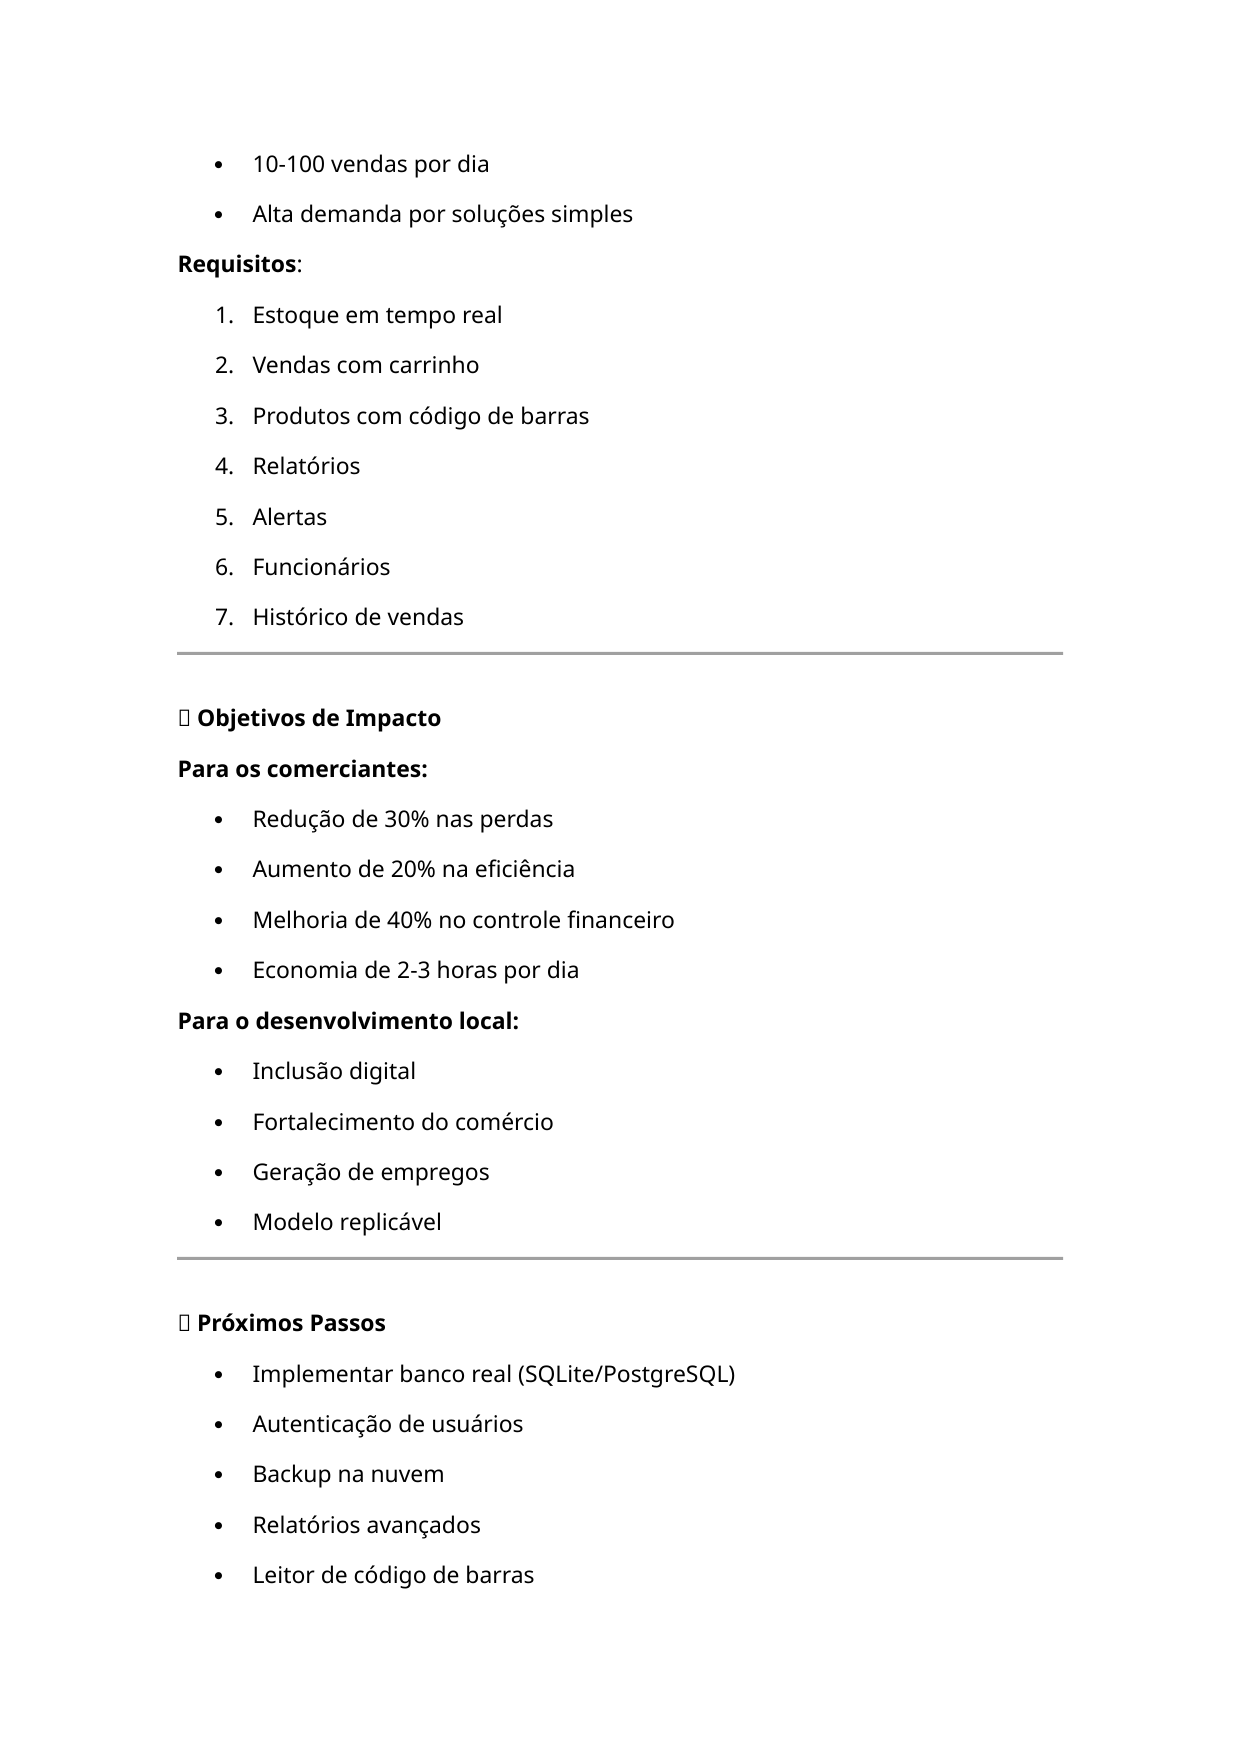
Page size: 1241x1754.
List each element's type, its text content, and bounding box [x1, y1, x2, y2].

list Alta demanda por soluções simples [215, 198, 1063, 229]
list Implementar banco real (SQLite/PostgreSQL) [215, 1358, 1063, 1389]
list Alertas [215, 501, 1063, 532]
list Melhoria de 40% no controle financeiro [215, 904, 1063, 935]
list Modelo replicável [215, 1206, 1063, 1238]
list Estoque em tempo real [215, 299, 1063, 330]
list Fortalecimento do comércio [215, 1106, 1063, 1137]
text Requisitos: [177, 248, 1063, 280]
list Produtos com código de barras [215, 400, 1063, 431]
list Economia de 2-3 horas por dia [215, 954, 1063, 986]
list Leitor de código de barras [215, 1559, 1063, 1591]
list Relatórios [215, 450, 1063, 481]
list 10-100 vendas por dia [215, 148, 1063, 179]
list Vendas com carrinho [215, 349, 1063, 381]
list Relatórios avançados [215, 1509, 1063, 1540]
text 🎯 Objetivos de Impacto [177, 702, 1063, 733]
list Funcionários [215, 551, 1063, 582]
list Redução de 30% nas perdas [215, 803, 1063, 834]
list Inclusão digital [215, 1055, 1063, 1086]
list Histórico de vendas [215, 601, 1063, 633]
list Aumento de 20% na eficiência [215, 853, 1063, 885]
text 🚀 Próximos Passos [177, 1307, 1063, 1338]
list Backup na nuvem [215, 1458, 1063, 1490]
text Para os comerciantes: [177, 753, 1063, 784]
list Geração de empregos [215, 1156, 1063, 1187]
list Autenticação de usuários [215, 1408, 1063, 1439]
text Para o desenvolvimento local: [177, 1005, 1063, 1036]
